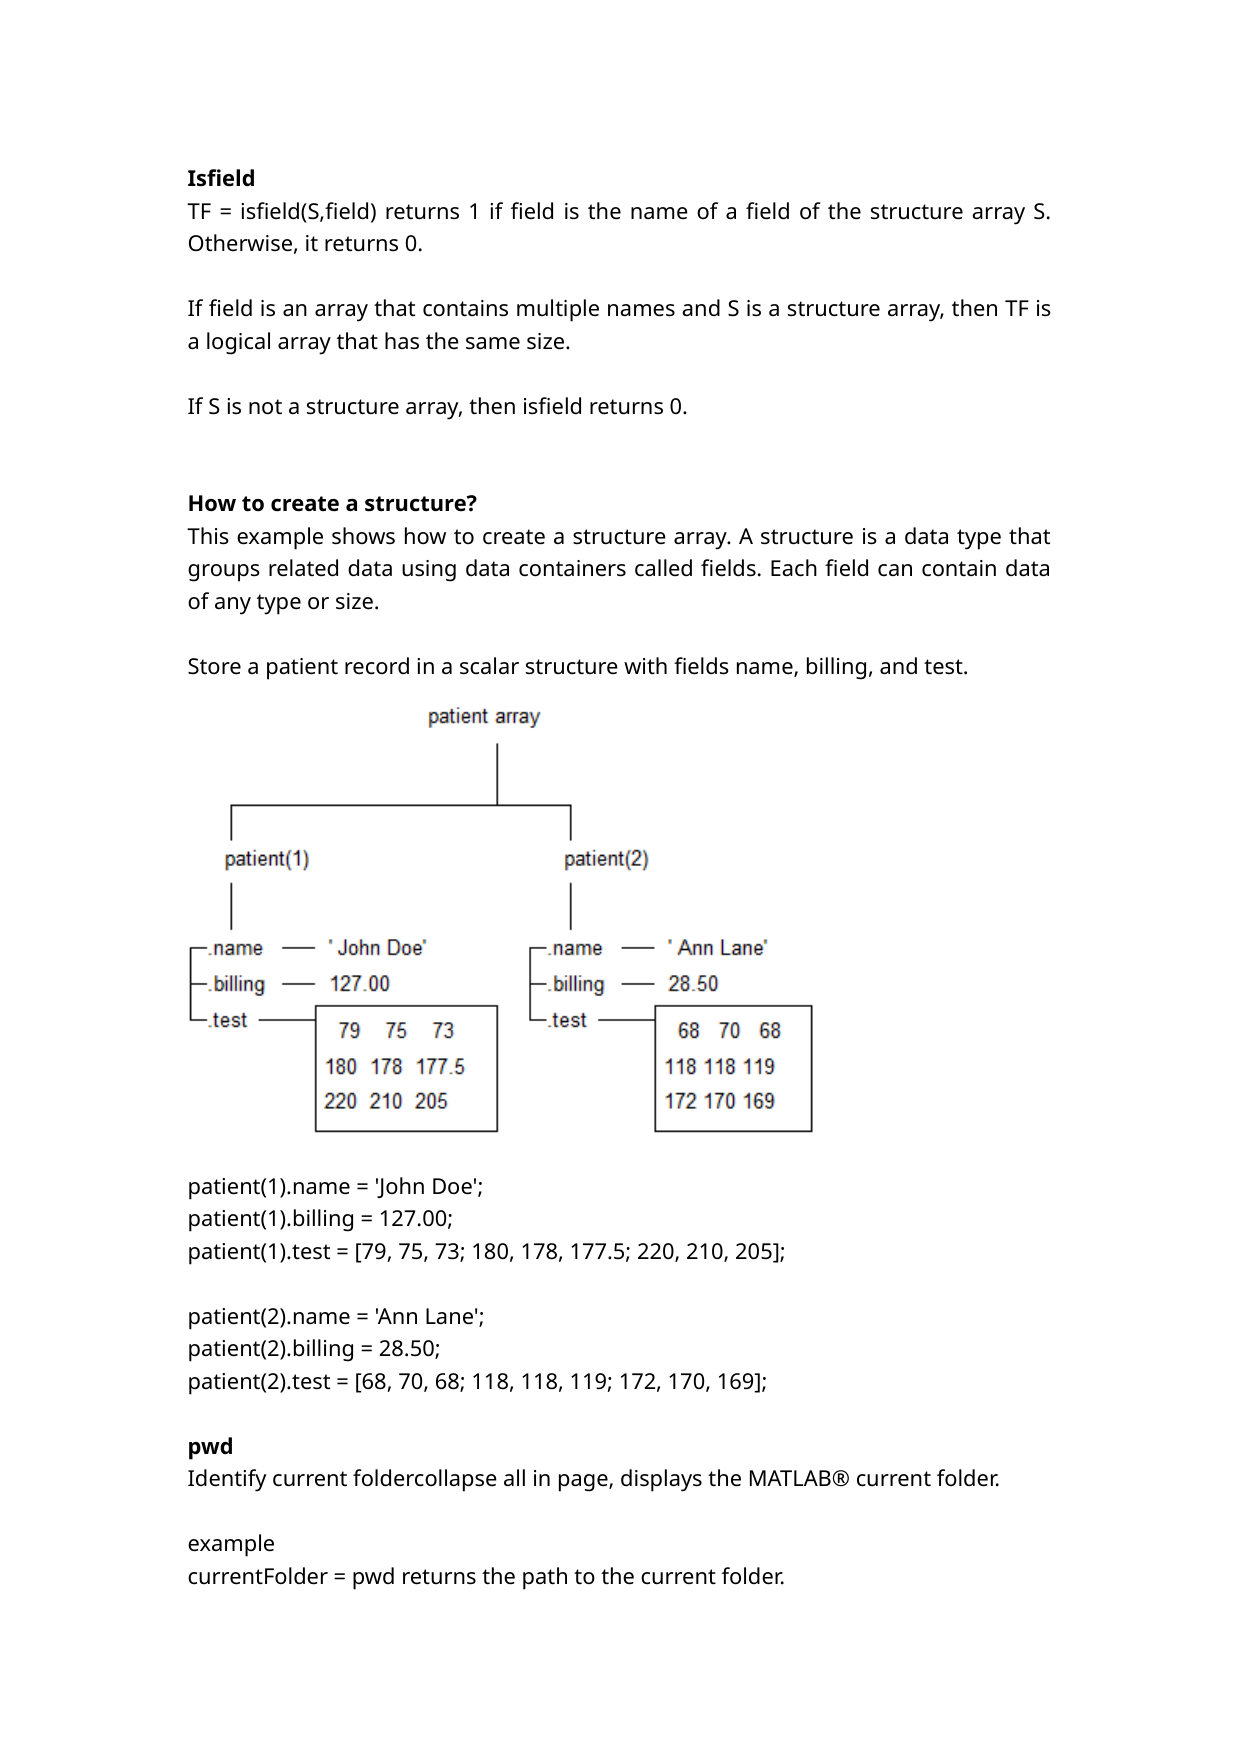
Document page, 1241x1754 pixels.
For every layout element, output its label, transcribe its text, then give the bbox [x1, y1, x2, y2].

text patient(2).test = [68, 70, 68; 118, 118, 119; 172, 170, 169]; [187, 1364, 1053, 1397]
text How to create a structure? [187, 487, 1053, 519]
text example [187, 1527, 1053, 1559]
text currentFolder = pwd returns the path to the current folder. [187, 1559, 1053, 1592]
text Store a patient record in a scalar structure with fields name, billing, and test. [187, 649, 1053, 682]
text patient(1).billing = 127.00; [187, 1202, 1053, 1234]
text patient(1).name = 'John Doe'; [187, 1169, 1053, 1202]
text If S is not a structure array, then isfield returns 0. [187, 389, 1053, 422]
picture [187, 682, 819, 1159]
text Identify current foldercollapse all in page, displays the MATLAB® current folder. [187, 1462, 1053, 1494]
text This example shows how to create a structure array. A structure is a data type that groups related data using data containers called fields. Each field can contain data of any type or size. [187, 519, 1053, 617]
text Isfield [187, 162, 1053, 194]
text patient(1).test = [79, 75, 73; 180, 178, 177.5; 220, 210, 205]; [187, 1234, 1053, 1267]
text pwd [187, 1429, 1053, 1462]
text patient(2).name = 'Ann Lane'; [187, 1299, 1053, 1332]
text TF = isfield(S,field) returns 1 if field is the name of a field of the structure array S. Otherwise, it returns 0. [187, 194, 1053, 259]
text If field is an array that contains multiple names and S is a structure array, then TF is a logical array that has the same size. [187, 292, 1053, 357]
text patient(2).billing = 28.50; [187, 1332, 1053, 1364]
